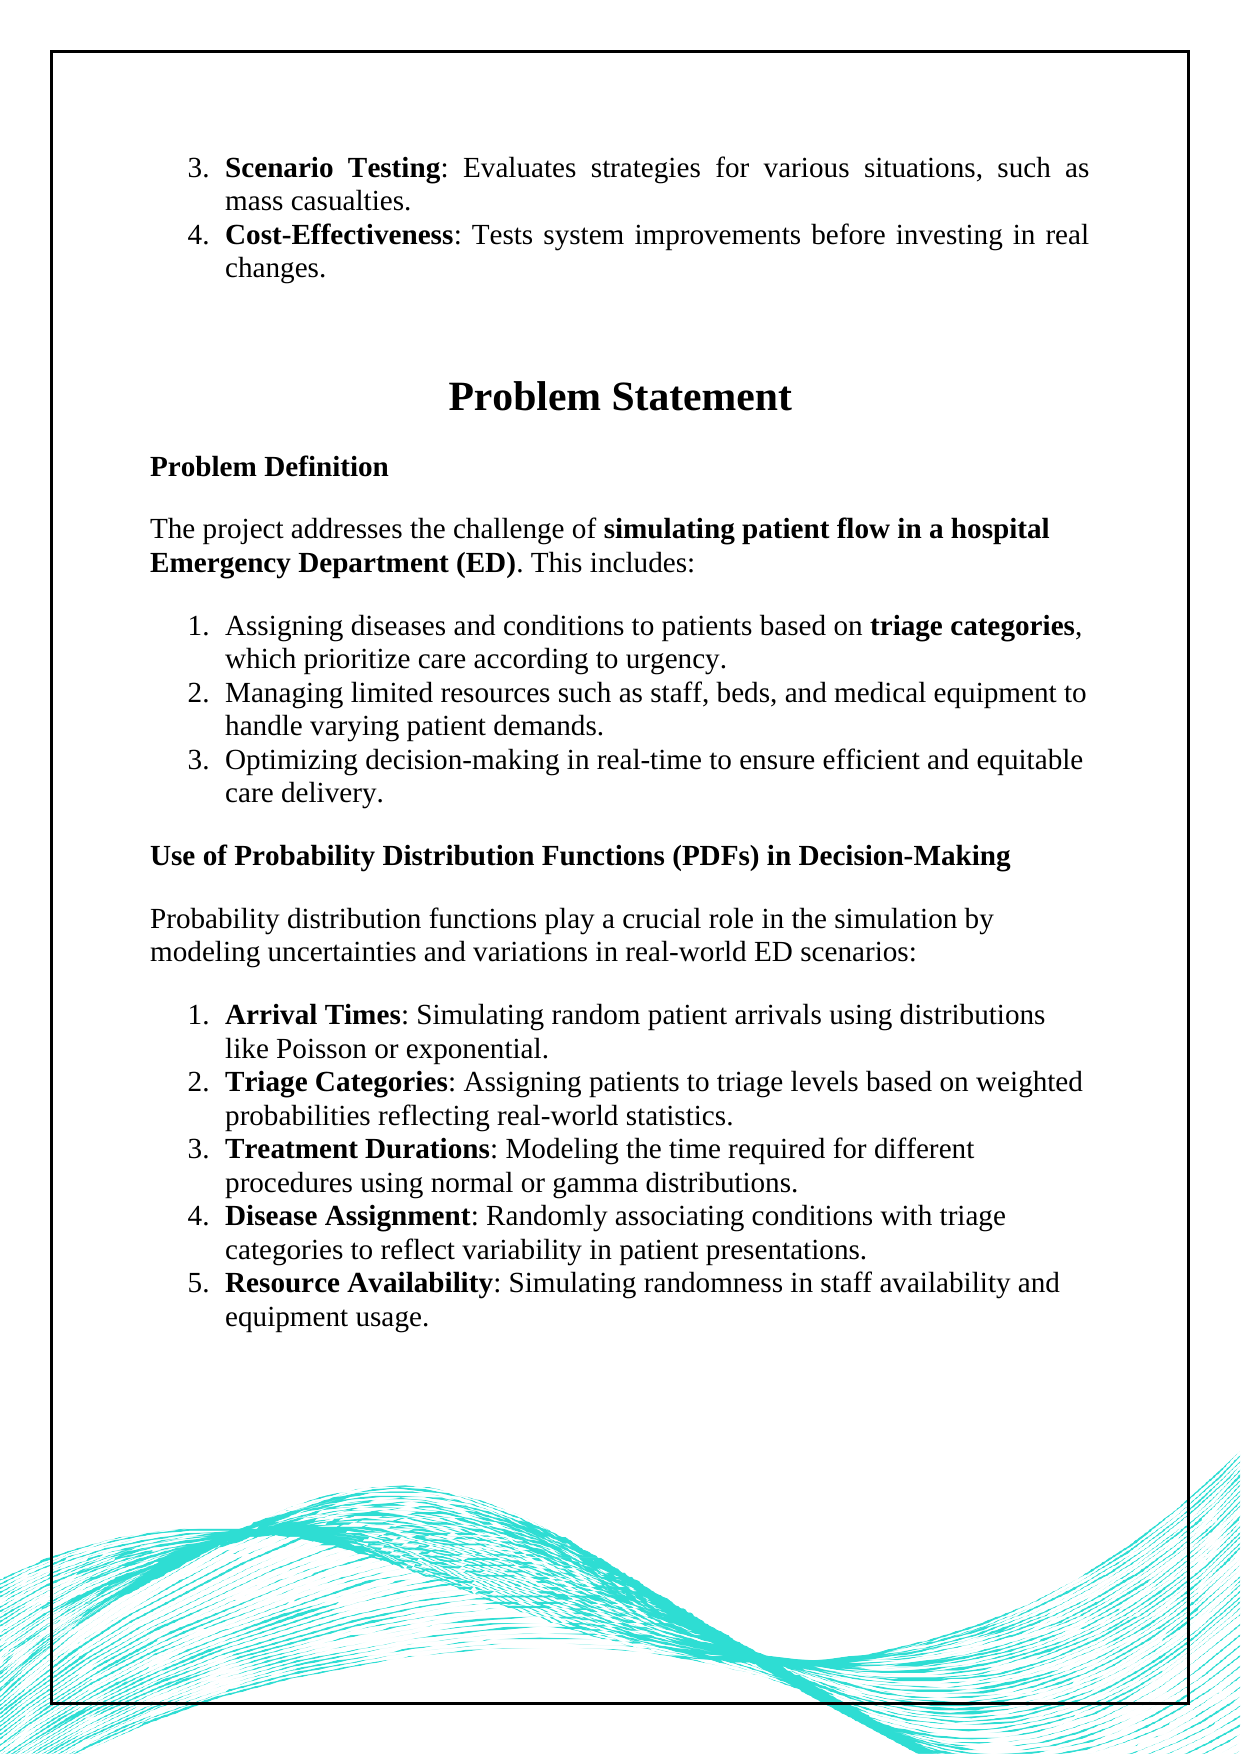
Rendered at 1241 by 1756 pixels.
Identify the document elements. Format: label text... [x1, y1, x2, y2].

list Arrival Times: Simulating random patient arrivals using distributions like Poisson or exponential. [187, 997, 1090, 1064]
subtitle Problem Definition [150, 449, 1090, 482]
list Cost-Effectiveness: Tests system improvements before investing in real changes. [187, 217, 1090, 284]
list Treatment Durations: Modeling the time required for different procedures using normal or gamma distributions. [187, 1131, 1090, 1198]
list Disease Assignment: Randomly associating conditions with triage categories to reflect variability in patient presentations. [187, 1198, 1090, 1266]
picture [53, 1449, 1187, 1702]
list Triage Categories: Assigning patients to triage levels based on weighted probabilities reflecting real-world statistics. [187, 1064, 1090, 1131]
list Scenario Testing: Evaluates strategies for various situations, such as mass casualties. [187, 150, 1090, 217]
list Resource Availability: Simulating randomness in staff availability and equipment usage. [187, 1266, 1090, 1333]
text Probability distribution functions play a crucial role in the simulation by modeling uncertainties and variations in real-world ED scenarios: [150, 901, 1090, 968]
subtitle Problem Statement [150, 372, 1090, 420]
text The project addresses the challenge of simulating patient flow in a hospital Emergency Department (ED). This includes: [150, 512, 1090, 579]
list Optimizing decision-making in real-time to ensure efficient and equitable care delivery. [187, 742, 1090, 809]
list Managing limited resources such as staff, beds, and medical equipment to handle varying patient demands. [187, 675, 1090, 742]
picture [0, 1449, 1241, 1754]
list Assigning diseases and conditions to patients based on triage categories, which prioritize care according to urgency. [187, 608, 1090, 675]
subtitle Use of Probability Distribution Functions (PDFs) in Decision-Making [150, 838, 1090, 872]
